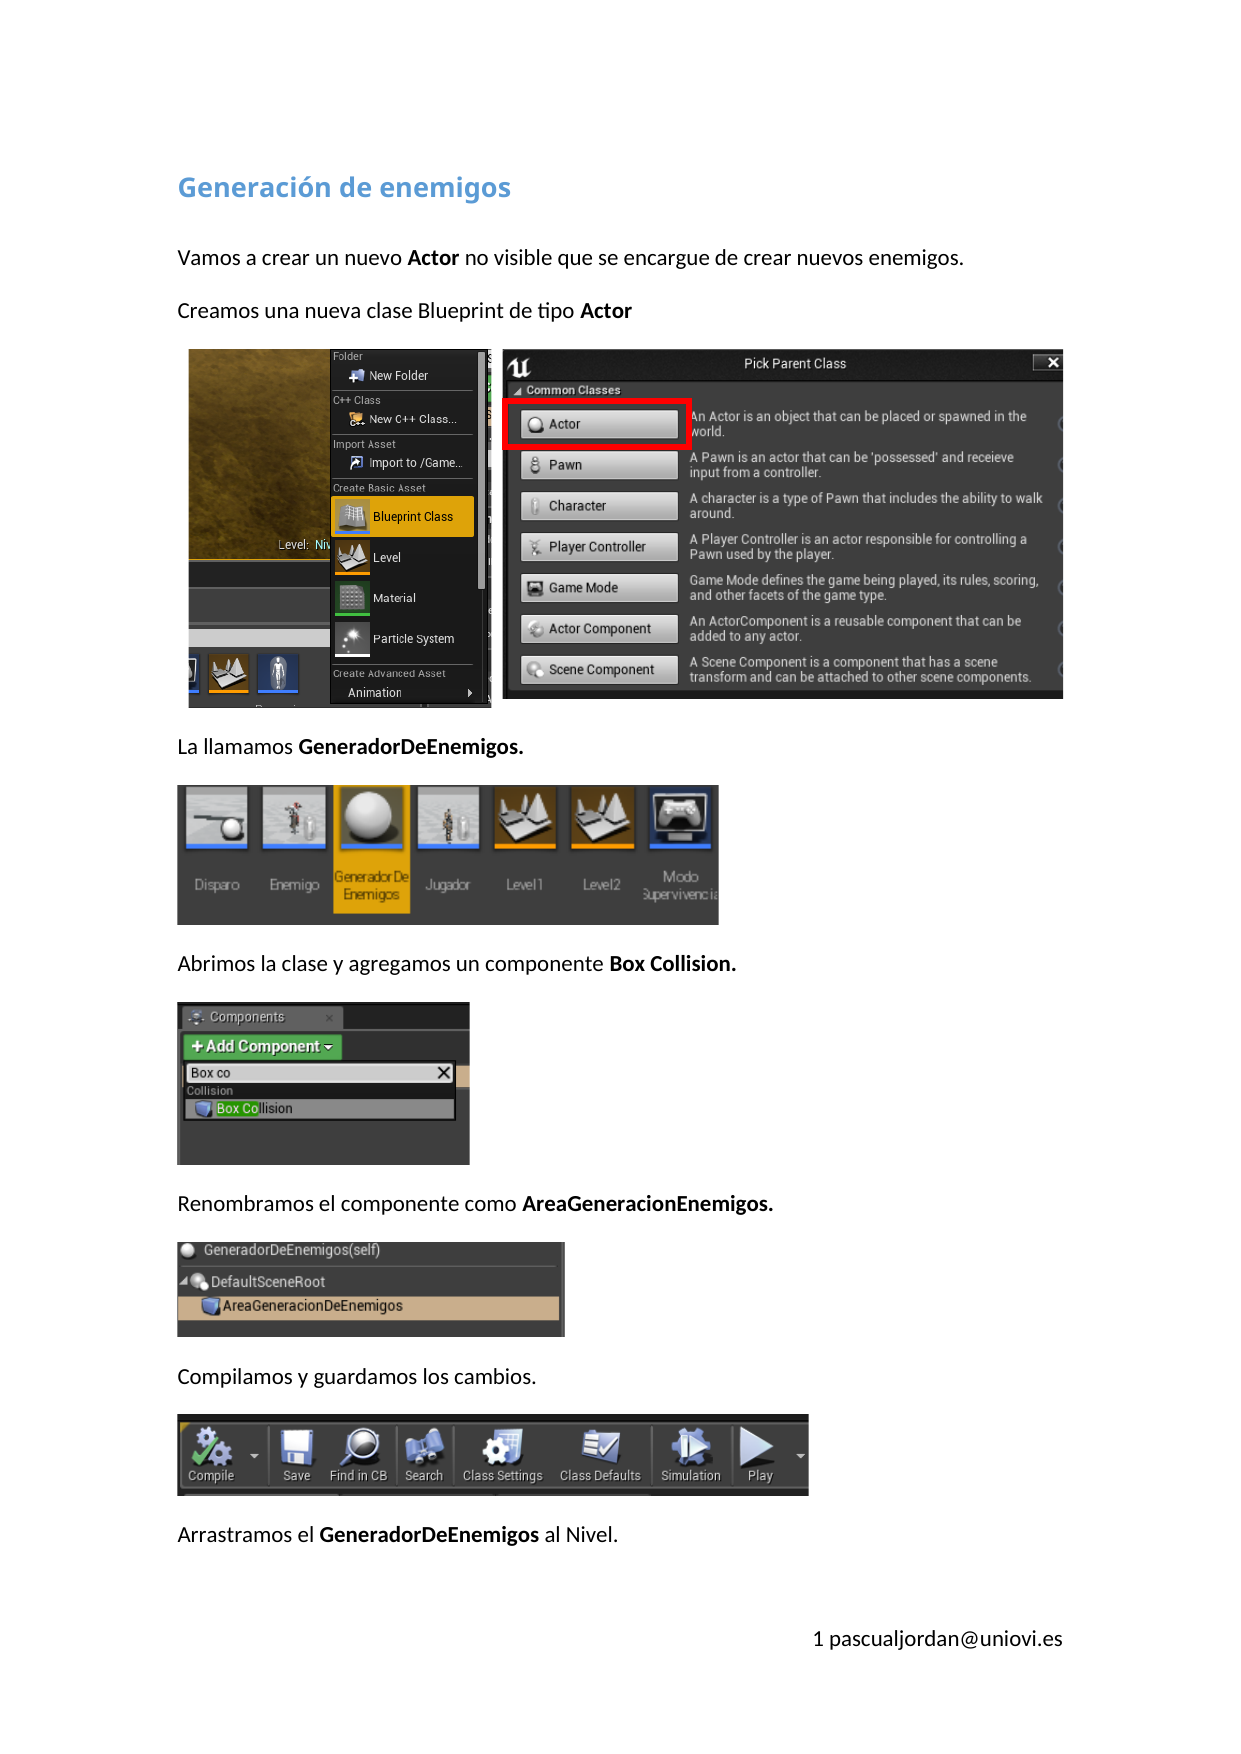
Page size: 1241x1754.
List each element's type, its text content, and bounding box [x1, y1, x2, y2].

table_header [491, 349, 1063, 732]
subtitle Generación de enemigos [177, 168, 1063, 205]
picture [177, 1242, 565, 1337]
picture [177, 1002, 470, 1165]
picture [177, 1414, 809, 1496]
picture [188, 349, 492, 708]
text Compilamos y guardamos los cambios. [177, 1362, 1063, 1390]
text Renombramos el componente como AreaGeneracionEnemigos. [177, 1189, 1063, 1218]
picture [508, 404, 686, 444]
table_header [177, 349, 491, 732]
text La llamamos GeneradorDeEnemigos. [177, 732, 1063, 760]
text Vamos a crear un nuevo Actor no visible que se encargue de crear nuevos enemigos. [177, 211, 1063, 271]
text Creamos una nueva clase Blueprint de tipo Actor [177, 296, 1063, 324]
picture [177, 785, 719, 925]
text Abrimos la clase y agregamos un componente Box Collision. [177, 949, 1063, 978]
picture [502, 349, 1064, 699]
text Arrastramos el GeneradorDeEnemigos al Nivel. [177, 1520, 1063, 1548]
